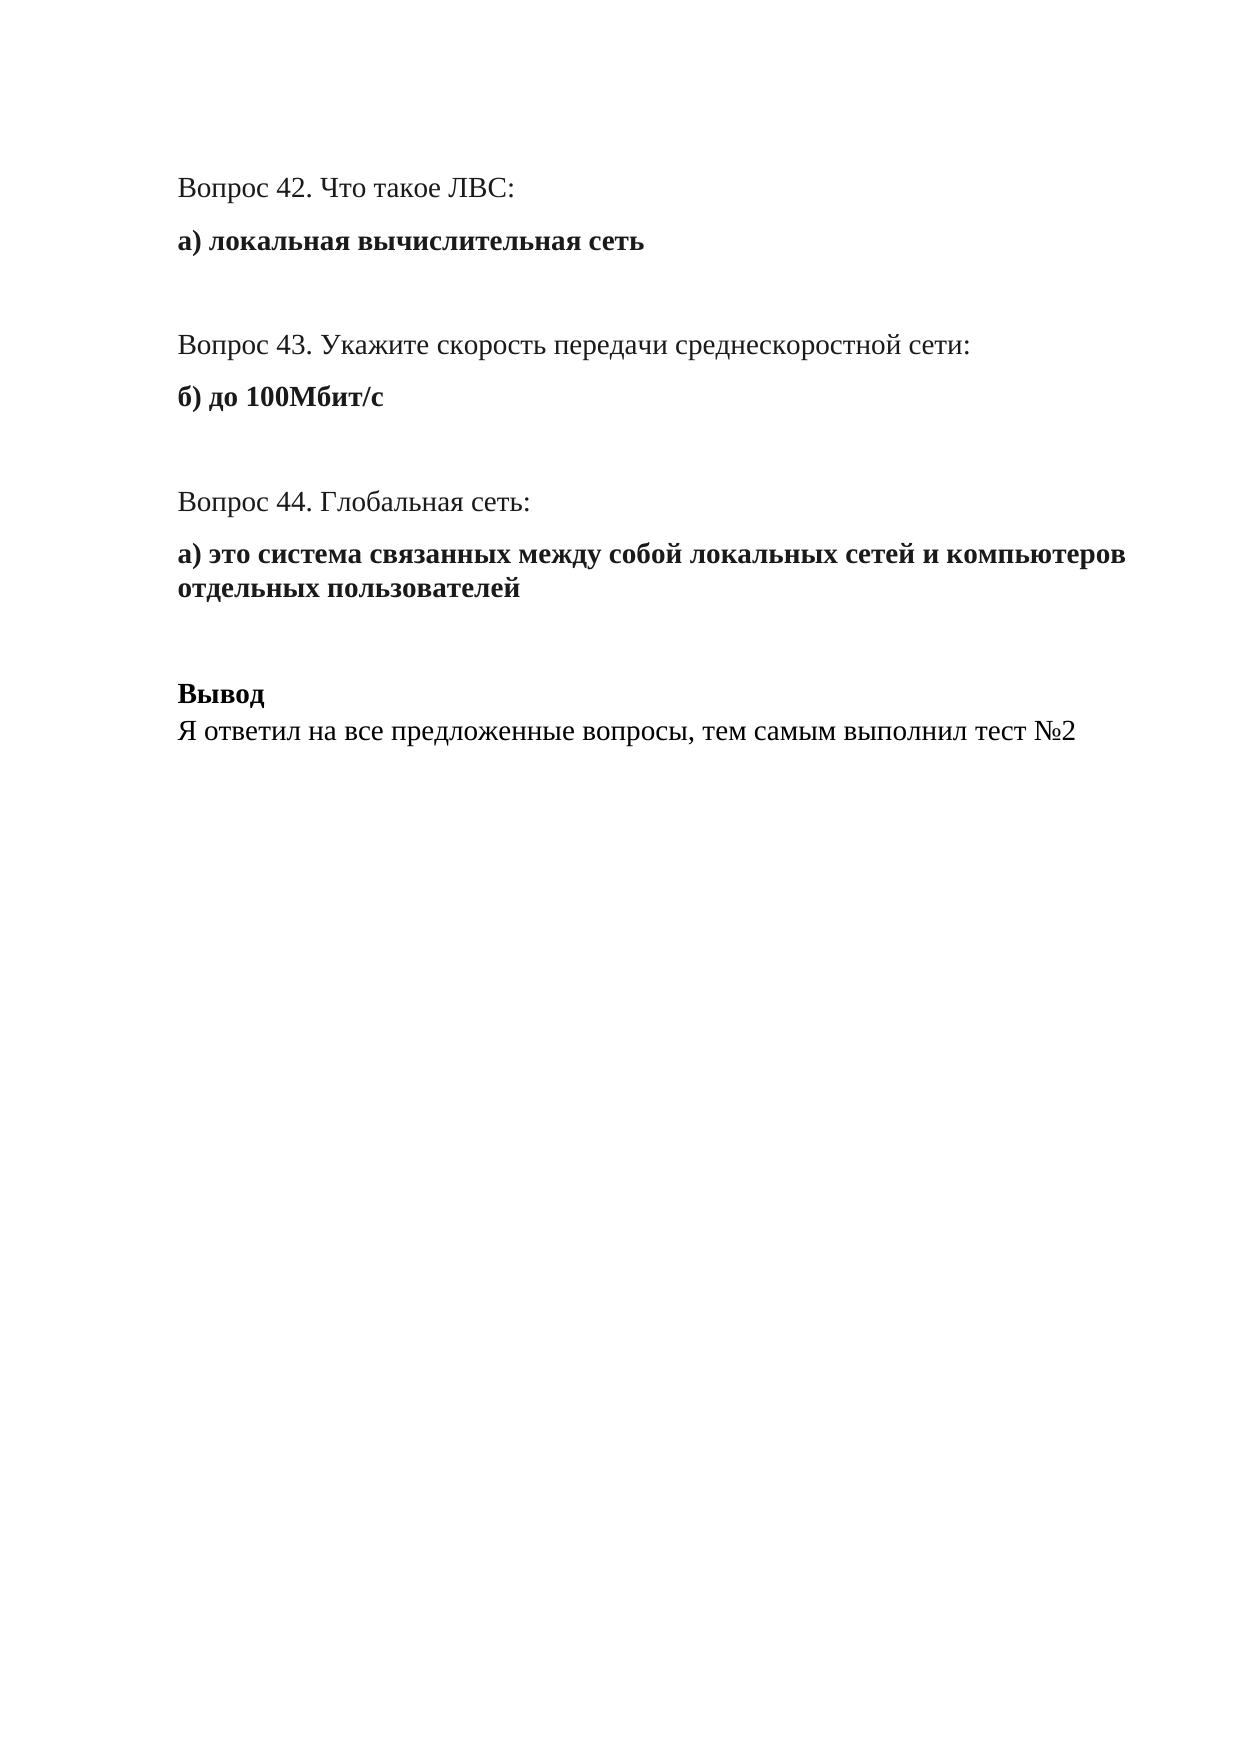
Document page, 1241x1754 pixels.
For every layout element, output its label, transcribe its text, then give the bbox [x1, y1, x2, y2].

subtitle Вывод [177, 628, 1152, 710]
text Вопрос 43. Укажите скорость передачи среднескоростной сети: [177, 327, 1152, 361]
text Вопрос 42. Что такое ЛВС: [177, 170, 1152, 204]
text б) до 100Мбит/с [177, 379, 1152, 413]
text Вопрос 44. Глобальная сеть: [177, 484, 1152, 518]
text а) локальная вычислительная сеть [177, 223, 1152, 256]
text а) это система связанных между собой локальных сетей и компьютеров отдельных пользователей [177, 536, 1152, 603]
text Я ответил на все предложенные вопросы, тем самым выполнил тест №2 [177, 713, 1152, 746]
